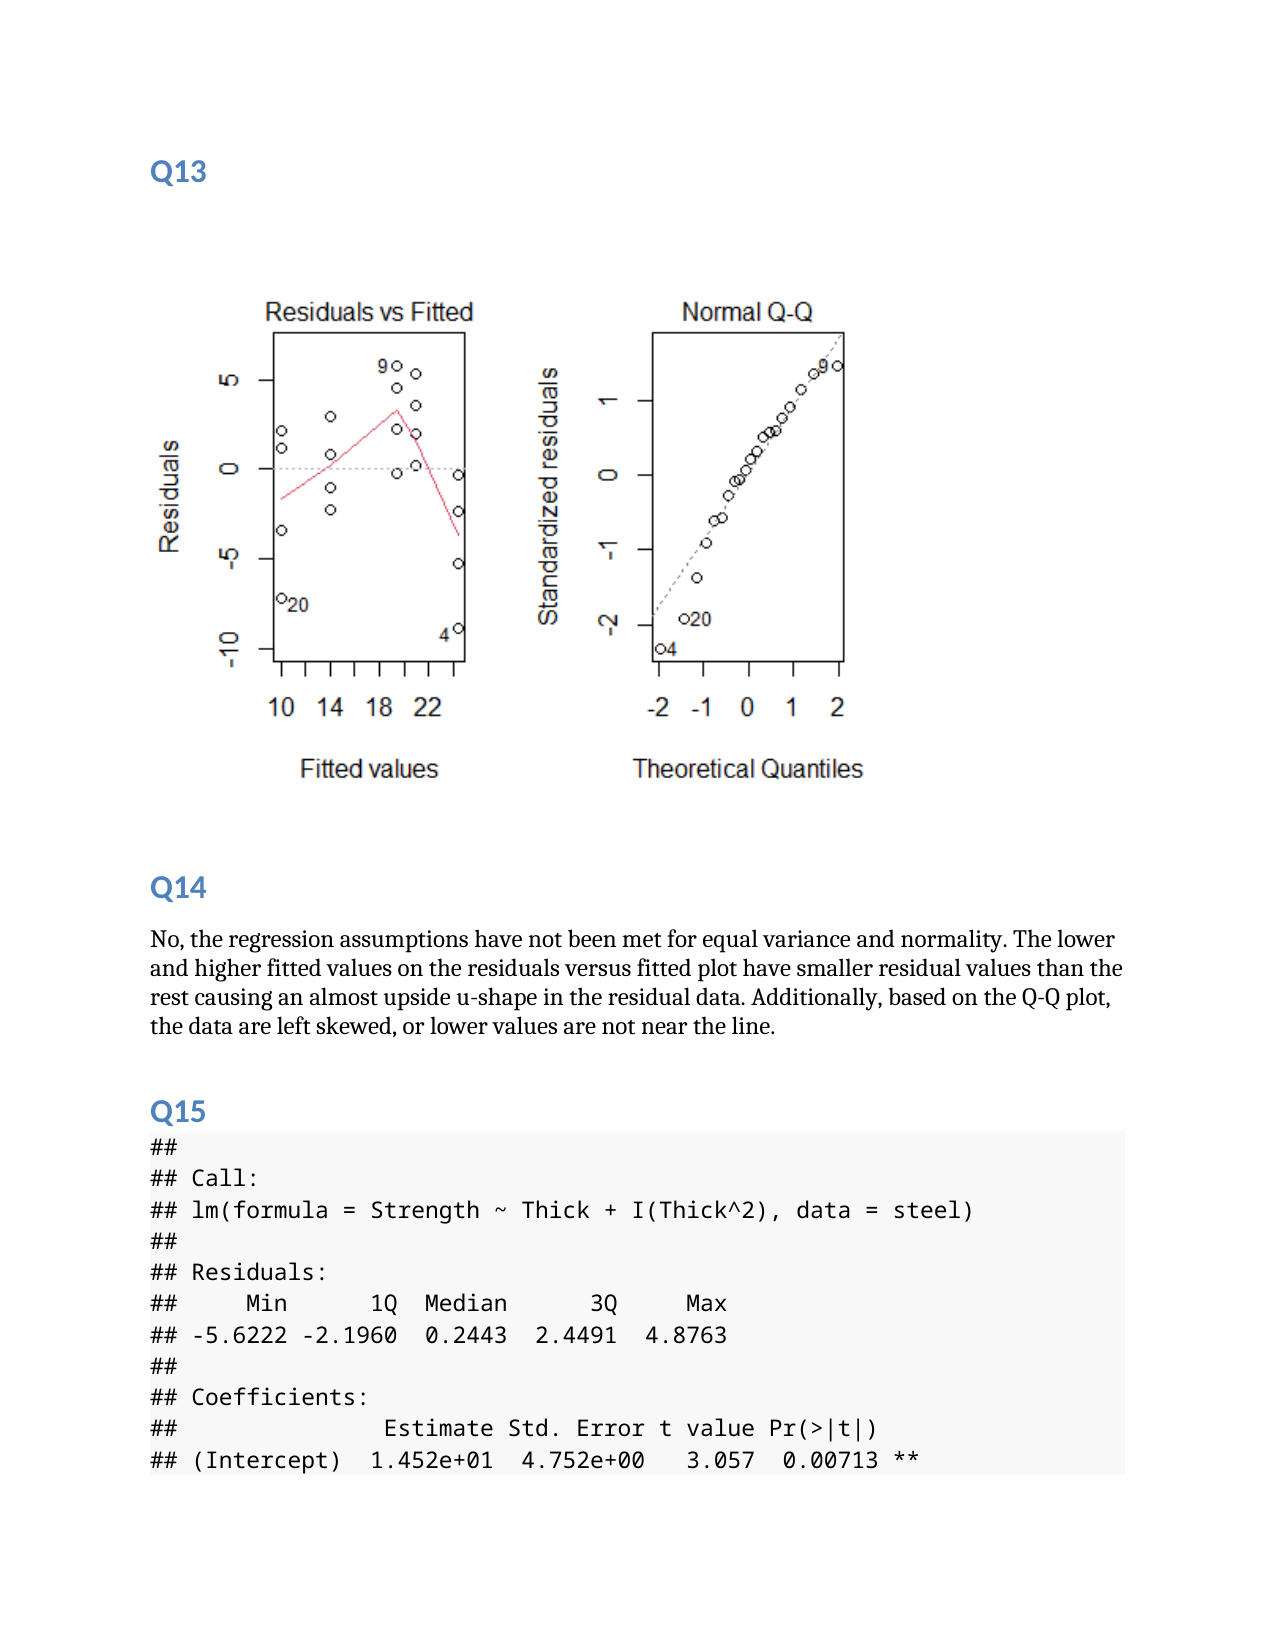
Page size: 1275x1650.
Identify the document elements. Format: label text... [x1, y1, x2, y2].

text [150, 1131, 1125, 1475]
text No, the regression assumptions have not been met for equal variance and normality. The lower and higher fitted values on the residuals versus fitted plot have smaller residual values than the rest causing an almost upside u-shape in the residual data. Additionally, based on the Q-Q plot, the data are left skewed, or lower values are not near the line. [150, 925, 1125, 1040]
subtitle Q13 [150, 150, 1125, 191]
picture [150, 209, 908, 816]
subtitle Q14 [150, 866, 1125, 907]
subtitle Q15 [150, 1090, 1125, 1131]
